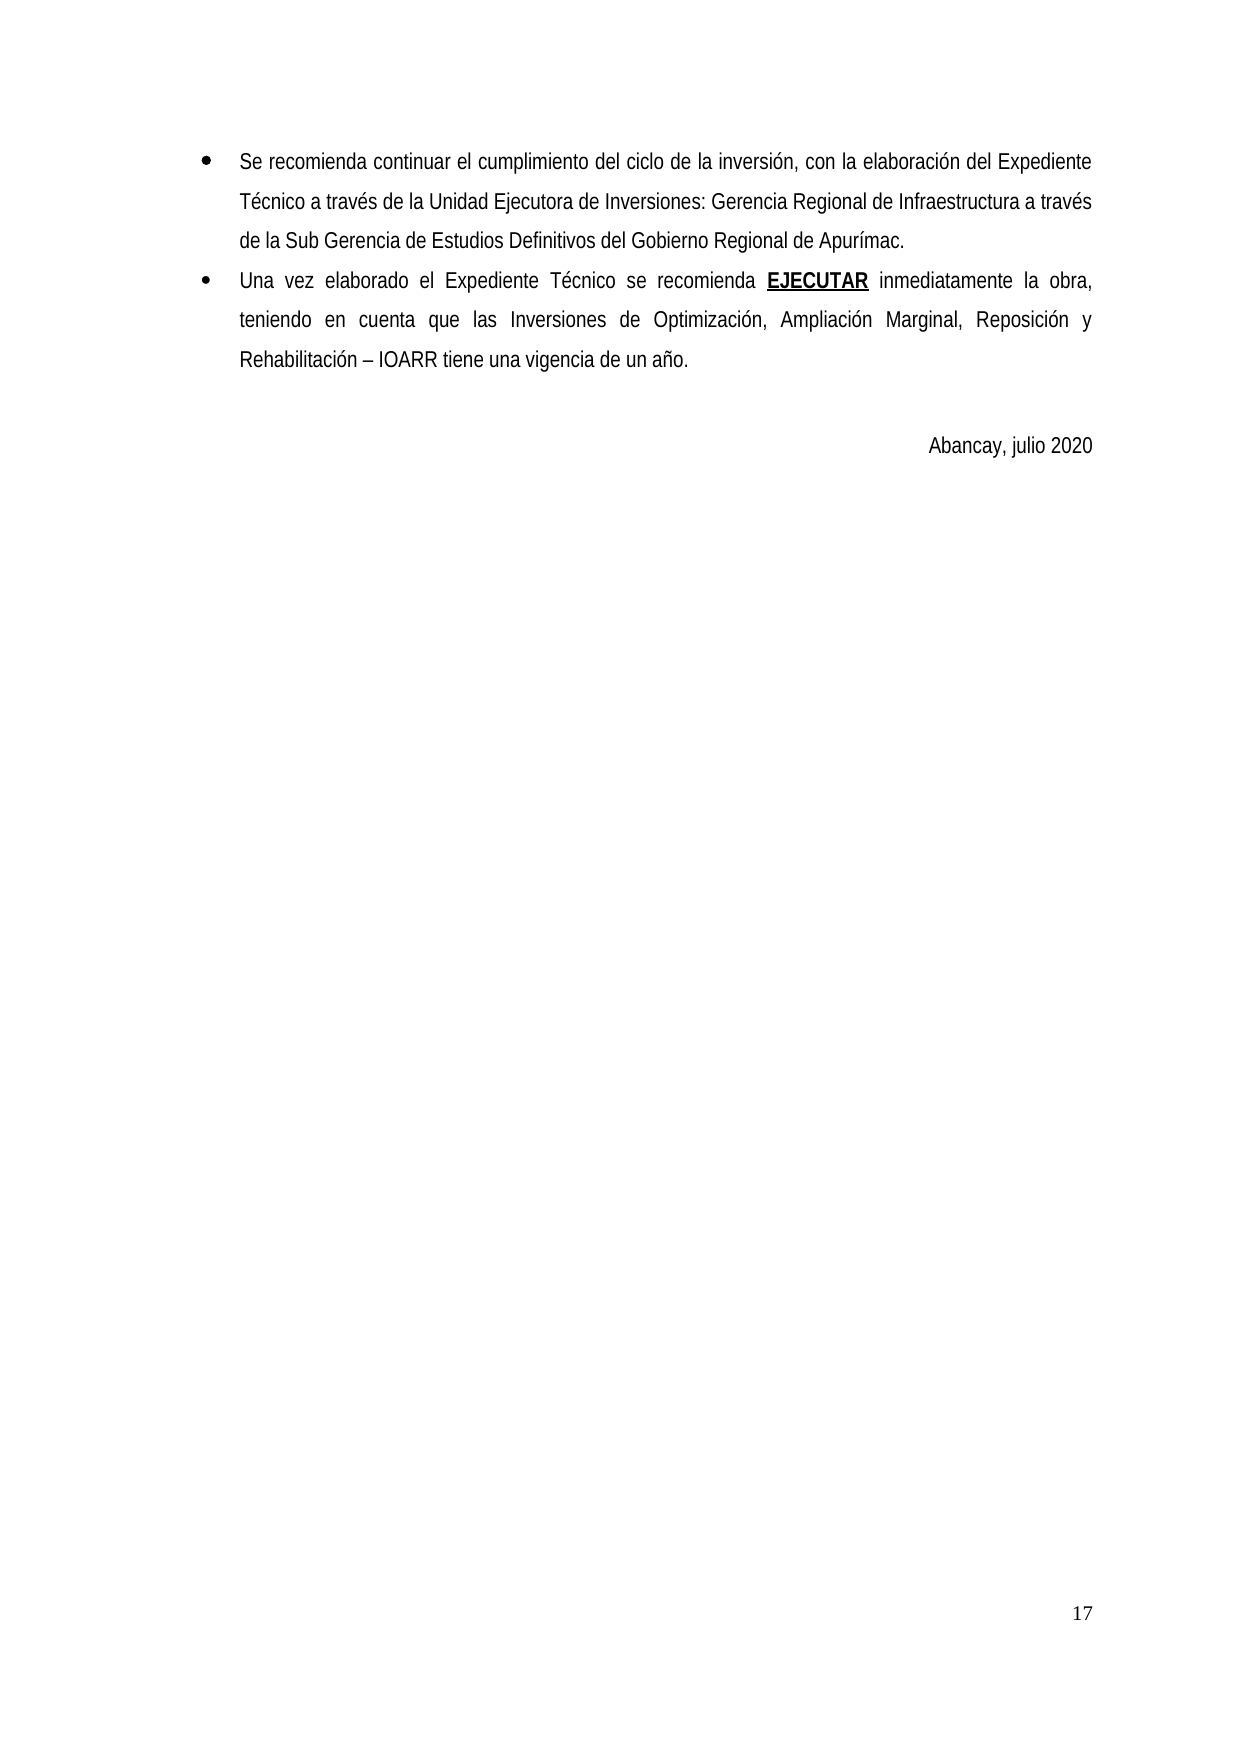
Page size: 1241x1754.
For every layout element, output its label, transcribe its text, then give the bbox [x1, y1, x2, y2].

list Se recomienda continuar el cumplimiento del ciclo de la inversión, con la elaboración del Expediente Técnico a través de la Unidad Ejecutora de Inversiones: Gerencia Regional de Infraestructura a través de la Sub Gerencia de Estudios Definitivos del Gobierno Regional de Apurímac. [202, 148, 1092, 253]
text Abancay, julio 2020 [165, 432, 1092, 458]
list Una vez elaborado el Expediente Técnico se recomienda EJECUTAR inmediatamente la obra, teniendo en cuenta que las Inversiones de Optimización, Ampliación Marginal, Reposición y Rehabilitación – IOARR tiene una vigencia de un año. [202, 267, 1092, 372]
